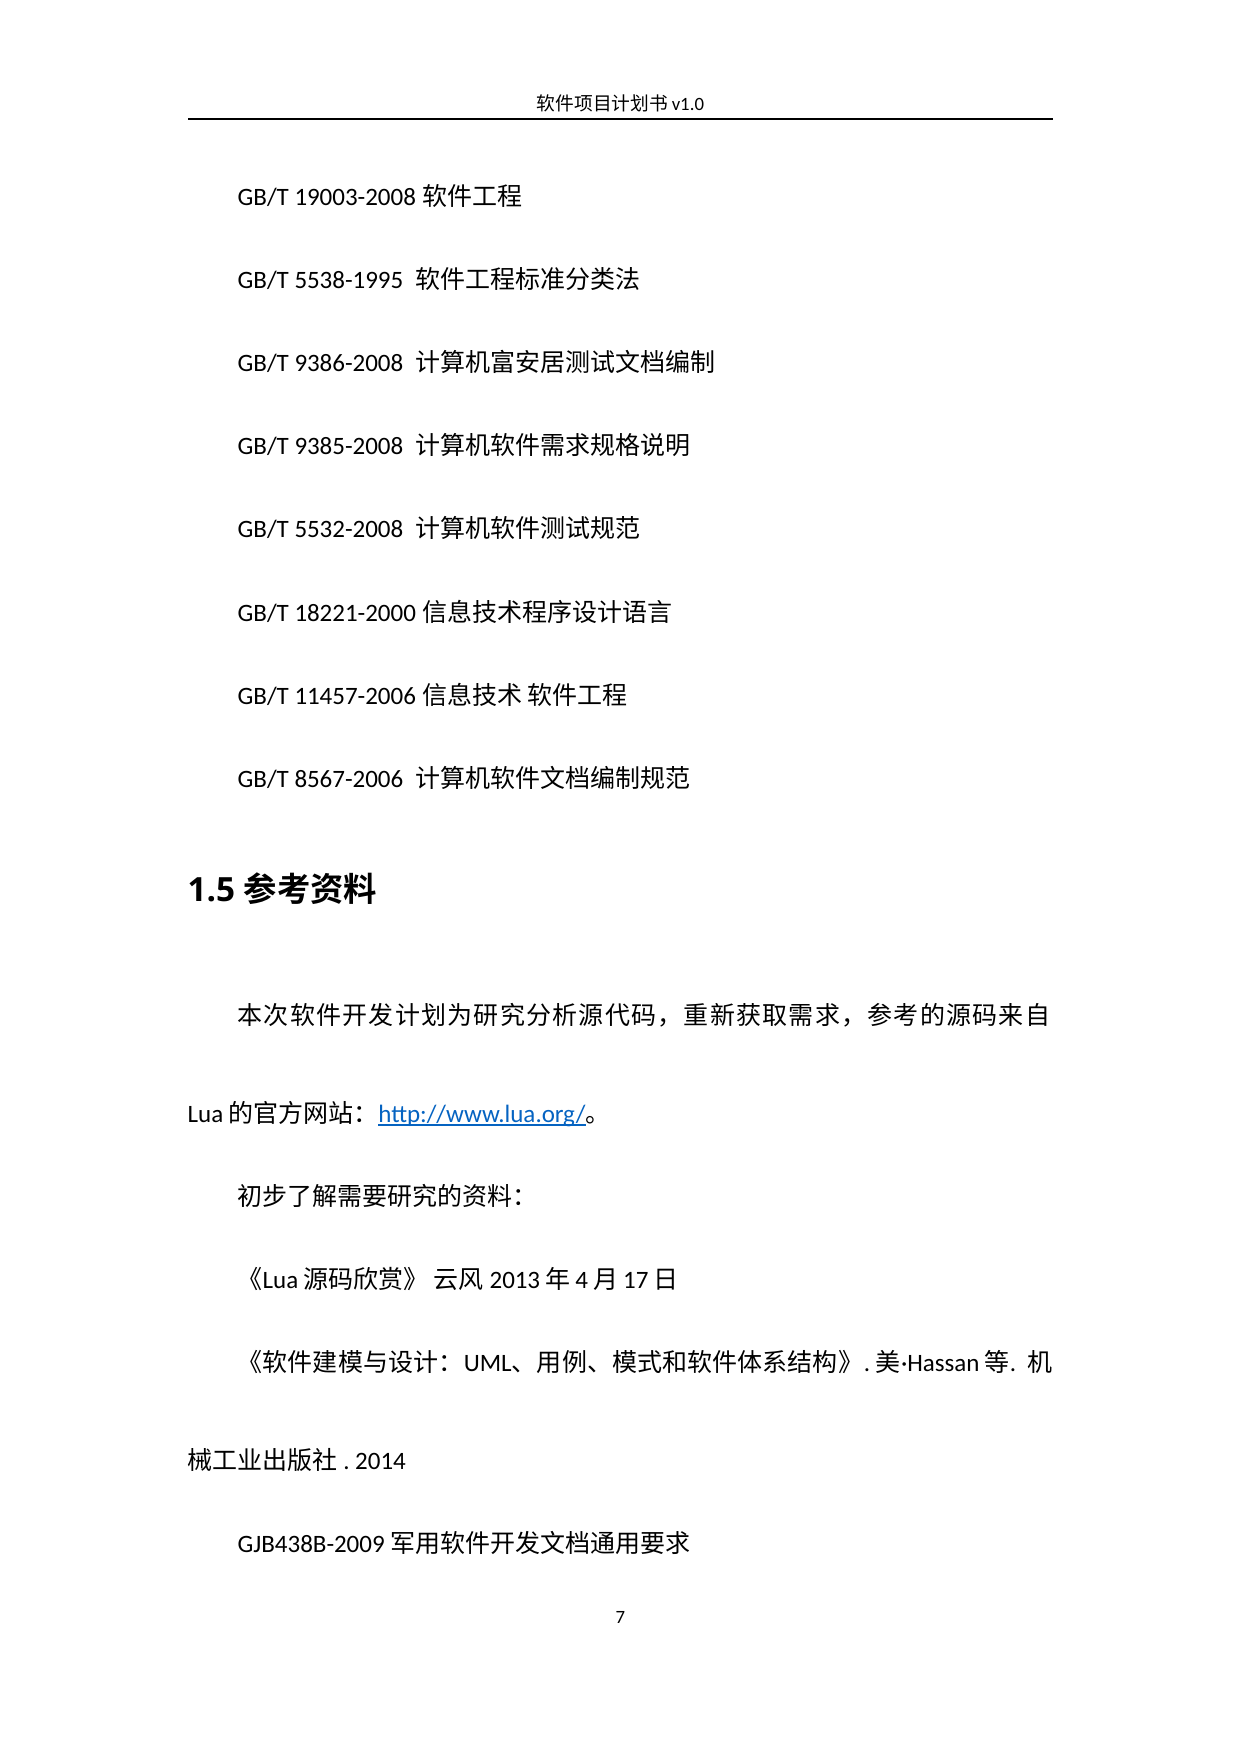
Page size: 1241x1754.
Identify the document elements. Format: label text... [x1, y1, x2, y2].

text GB/T 8567-2006 计算机软件文档编制规范 [187, 744, 1053, 809]
text GB/T 5538-1995 软件工程标准分类法 [187, 245, 1053, 310]
text GB/T 11457-2006 信息技术 软件工程 [187, 661, 1053, 726]
text 《软件建模与设计：UML、用例、模式和软件体系结构》. 美·Hassan等. 机械工业出版社 . 2014 [187, 1328, 1053, 1491]
text 初步了解需要研究的资料： [187, 1162, 1053, 1227]
text GB/T 19003-2008 软件工程 [187, 162, 1053, 227]
text GJB438B-2009 军用软件开发文档通用要求 [187, 1509, 1053, 1574]
text 本次软件开发计划为研究分析源代码，重新获取需求，参考的源码来自Lua的官方网站：http://www.lua.org/。 [187, 981, 1053, 1144]
text 《Lua源码欣赏》 云风 2013年4月17日 [187, 1245, 1053, 1310]
text GB/T 18221-2000 信息技术程序设计语言 [187, 578, 1053, 643]
subtitle 1.5 参考资料 [187, 854, 1053, 919]
text GB/T 5532-2008 计算机软件测试规范 [187, 494, 1053, 559]
text GB/T 9385-2008 计算机软件需求规格说明 [187, 411, 1053, 476]
text GB/T 9386-2008 计算机富安居测试文档编制 [187, 328, 1053, 393]
